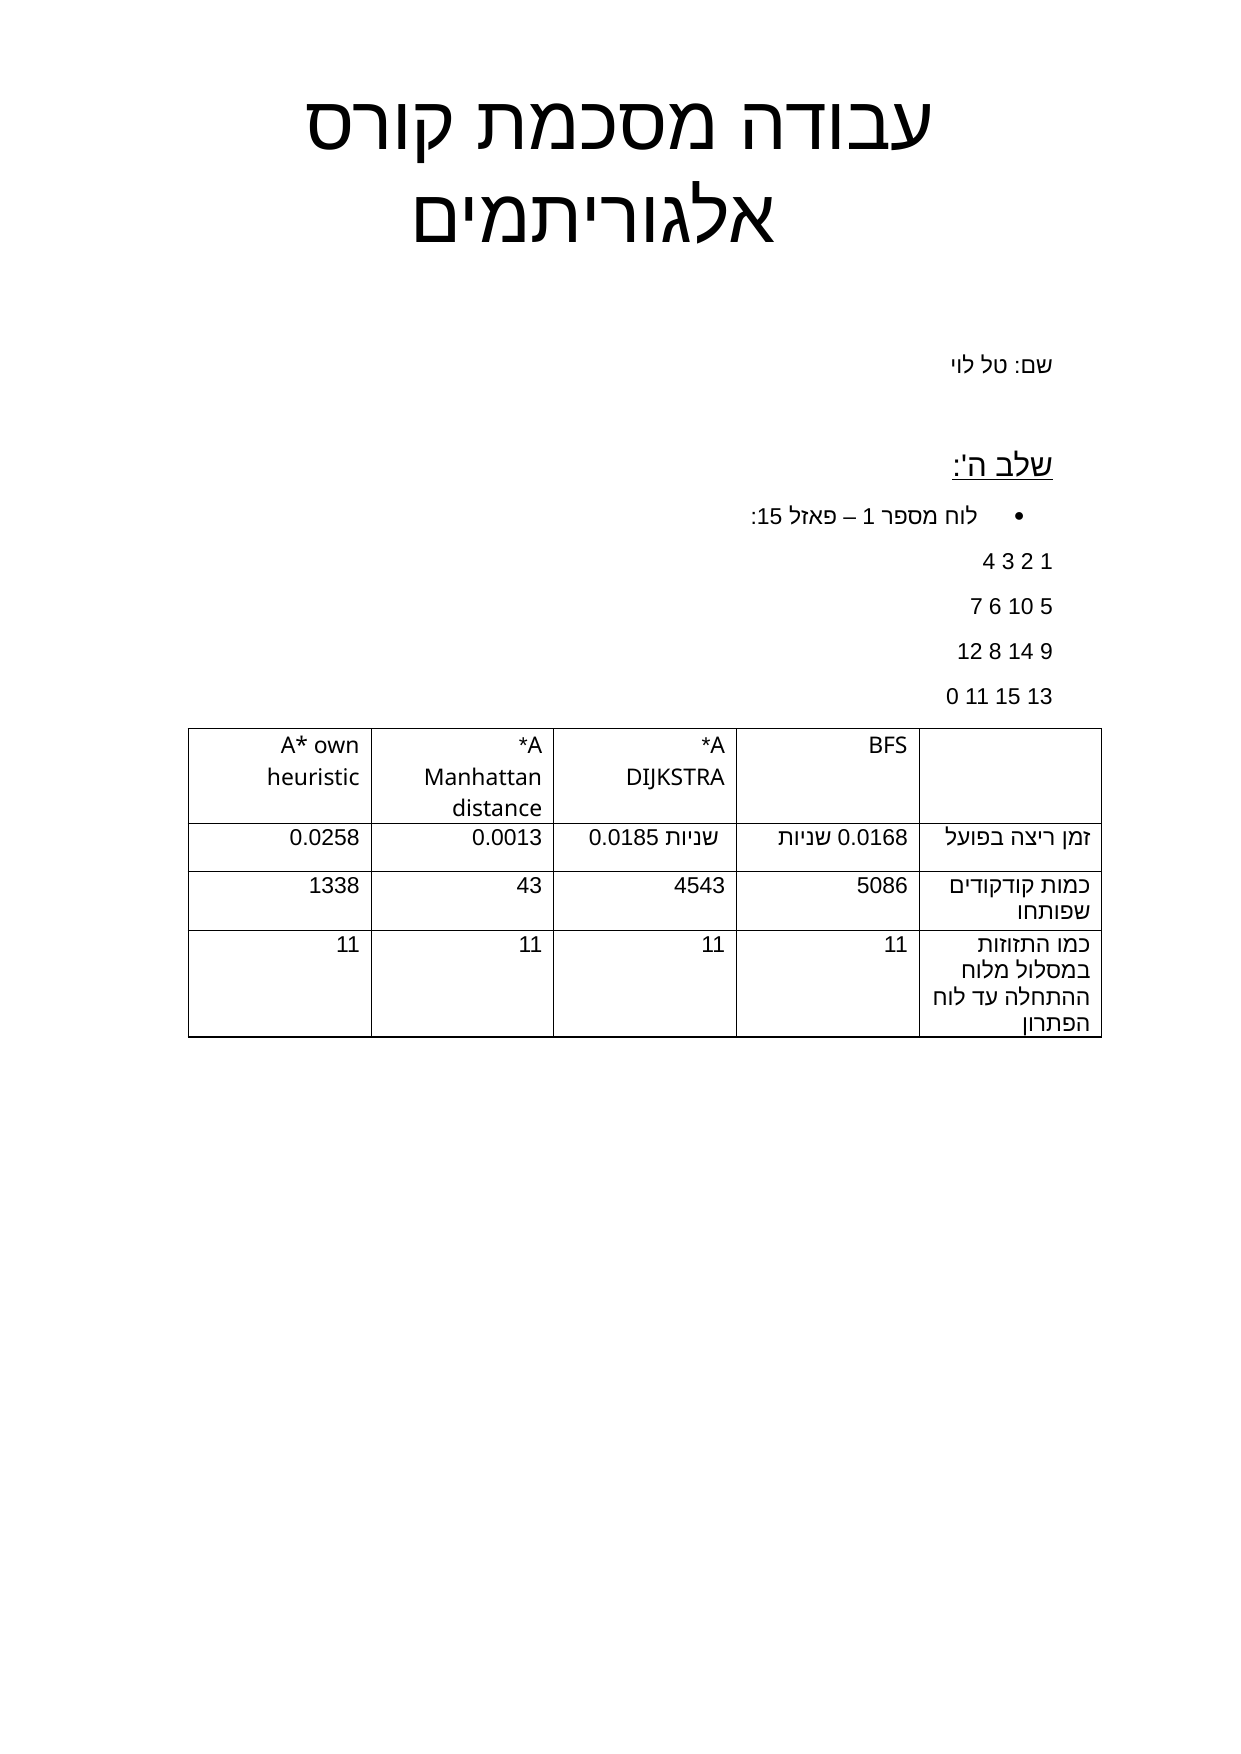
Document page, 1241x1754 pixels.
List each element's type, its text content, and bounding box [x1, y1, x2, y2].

text 13 15 11 0 [187, 683, 1053, 709]
text שם: טל לוי [187, 352, 1053, 378]
table_cell 5086 [737, 872, 919, 930]
table_cell כמו התזוזות במסלול מלוח ההתחלה עד לוח הפתרון [920, 931, 1101, 1036]
table_cell זמן ריצה בפועל [920, 824, 1101, 871]
table_header BFS [737, 729, 919, 823]
table_header A* own heuristic [189, 729, 371, 823]
table_cell 11 [554, 931, 736, 1036]
table_header A* DIJKSTRA [554, 729, 736, 823]
text 5 10 6 7 [187, 593, 1053, 619]
table_cell 4543 [554, 872, 736, 930]
text 1 2 3 4 [187, 548, 1053, 574]
table_cell שניות 0.0185 [554, 824, 736, 871]
text 9 14 8 12 [187, 638, 1053, 664]
table_cell 0.0258 [189, 824, 371, 871]
table_cell 43 [372, 872, 553, 930]
table_cell 11 [737, 931, 919, 1036]
table_cell 0.0013 [372, 824, 553, 871]
table_cell 1338 [189, 872, 371, 930]
table_header A* Manhattan distance [372, 729, 553, 823]
table_cell כמות קודקודים שפותחו [920, 872, 1101, 930]
table_header [920, 729, 1101, 823]
table_cell 11 [189, 931, 371, 1036]
table_cell 11 [372, 931, 553, 1036]
list לוח מספר 1 – פאזל 15: [187, 503, 1015, 529]
text שלב ה': [187, 447, 1053, 483]
table_cell 0.0168 שניות [737, 824, 919, 871]
